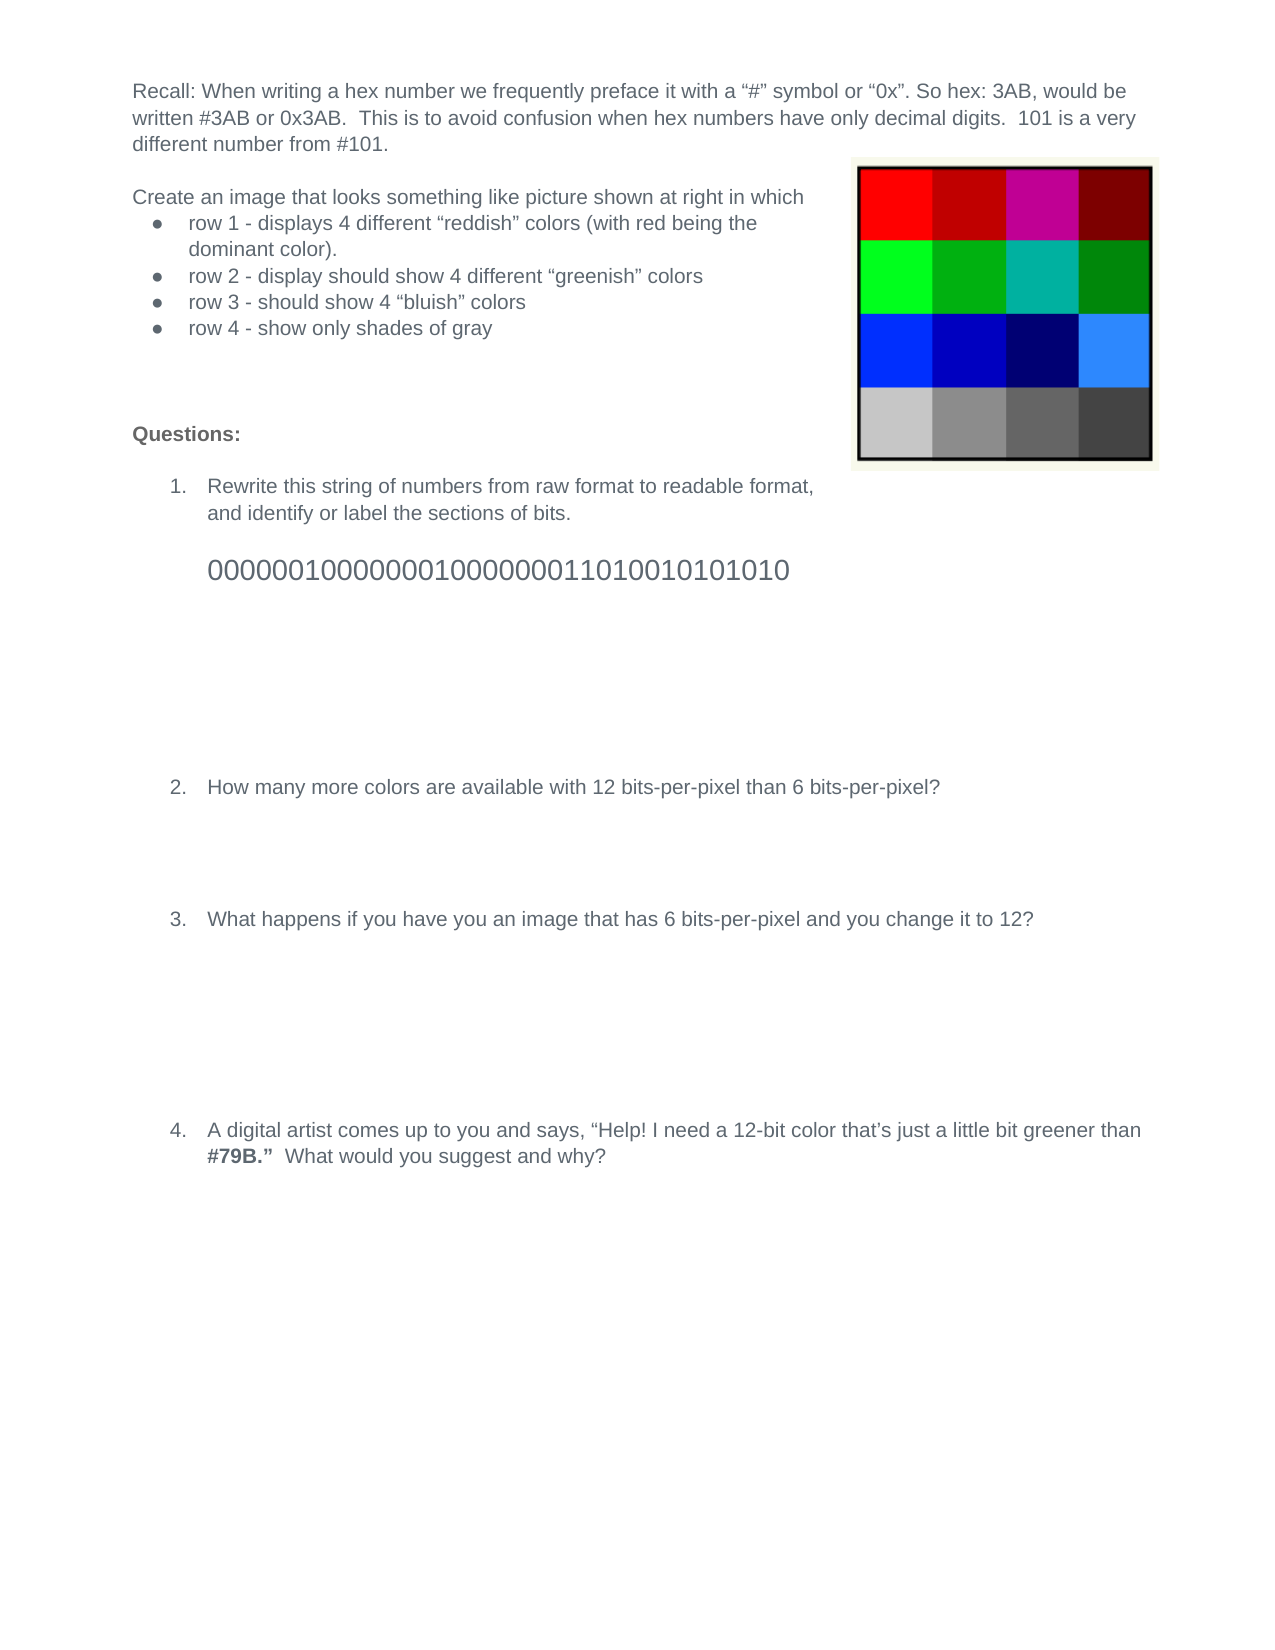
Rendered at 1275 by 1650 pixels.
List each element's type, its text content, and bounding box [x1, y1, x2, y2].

list row 3 - should show 4 “bluish” colors [151, 290, 850, 314]
text Questions: [132, 422, 850, 446]
list What happens if you have you an image that has 6 bits-per-pixel and you change it to 12? [169, 907, 1153, 931]
list row 1 - displays 4 different “reddish” colors (with red being the dominant color). [151, 211, 850, 261]
text 000000100000001000000011010010101010 [132, 553, 1153, 587]
text Recall: When writing a hex number we frequently preface it with a “#” symbol or “0x”. So hex: 3AB, would be written #3AB or 0x3AB. This is to avoid confusion when hex numbers have only decimal digits. 101 is a very different number from #101. [132, 79, 1153, 156]
list A digital artist comes up to you and says, “Help! I need a 12-bit color that’s just a little bit greener than #79B.” What would you suggest and why? [169, 1117, 1153, 1168]
list row 4 - show only shades of gray [151, 316, 850, 340]
picture [850, 157, 1160, 471]
list Rewrite this string of numbers from raw format to readable format, and identify or label the sections of bits. [169, 474, 1153, 525]
list How many more colors are available with 12 bits-per-pixel than 6 bits-per-pixel? [169, 775, 1153, 799]
text Create an image that looks something like picture shown at right in which [132, 184, 850, 208]
list row 2 - display should show 4 different “greenish” colors [151, 263, 850, 287]
